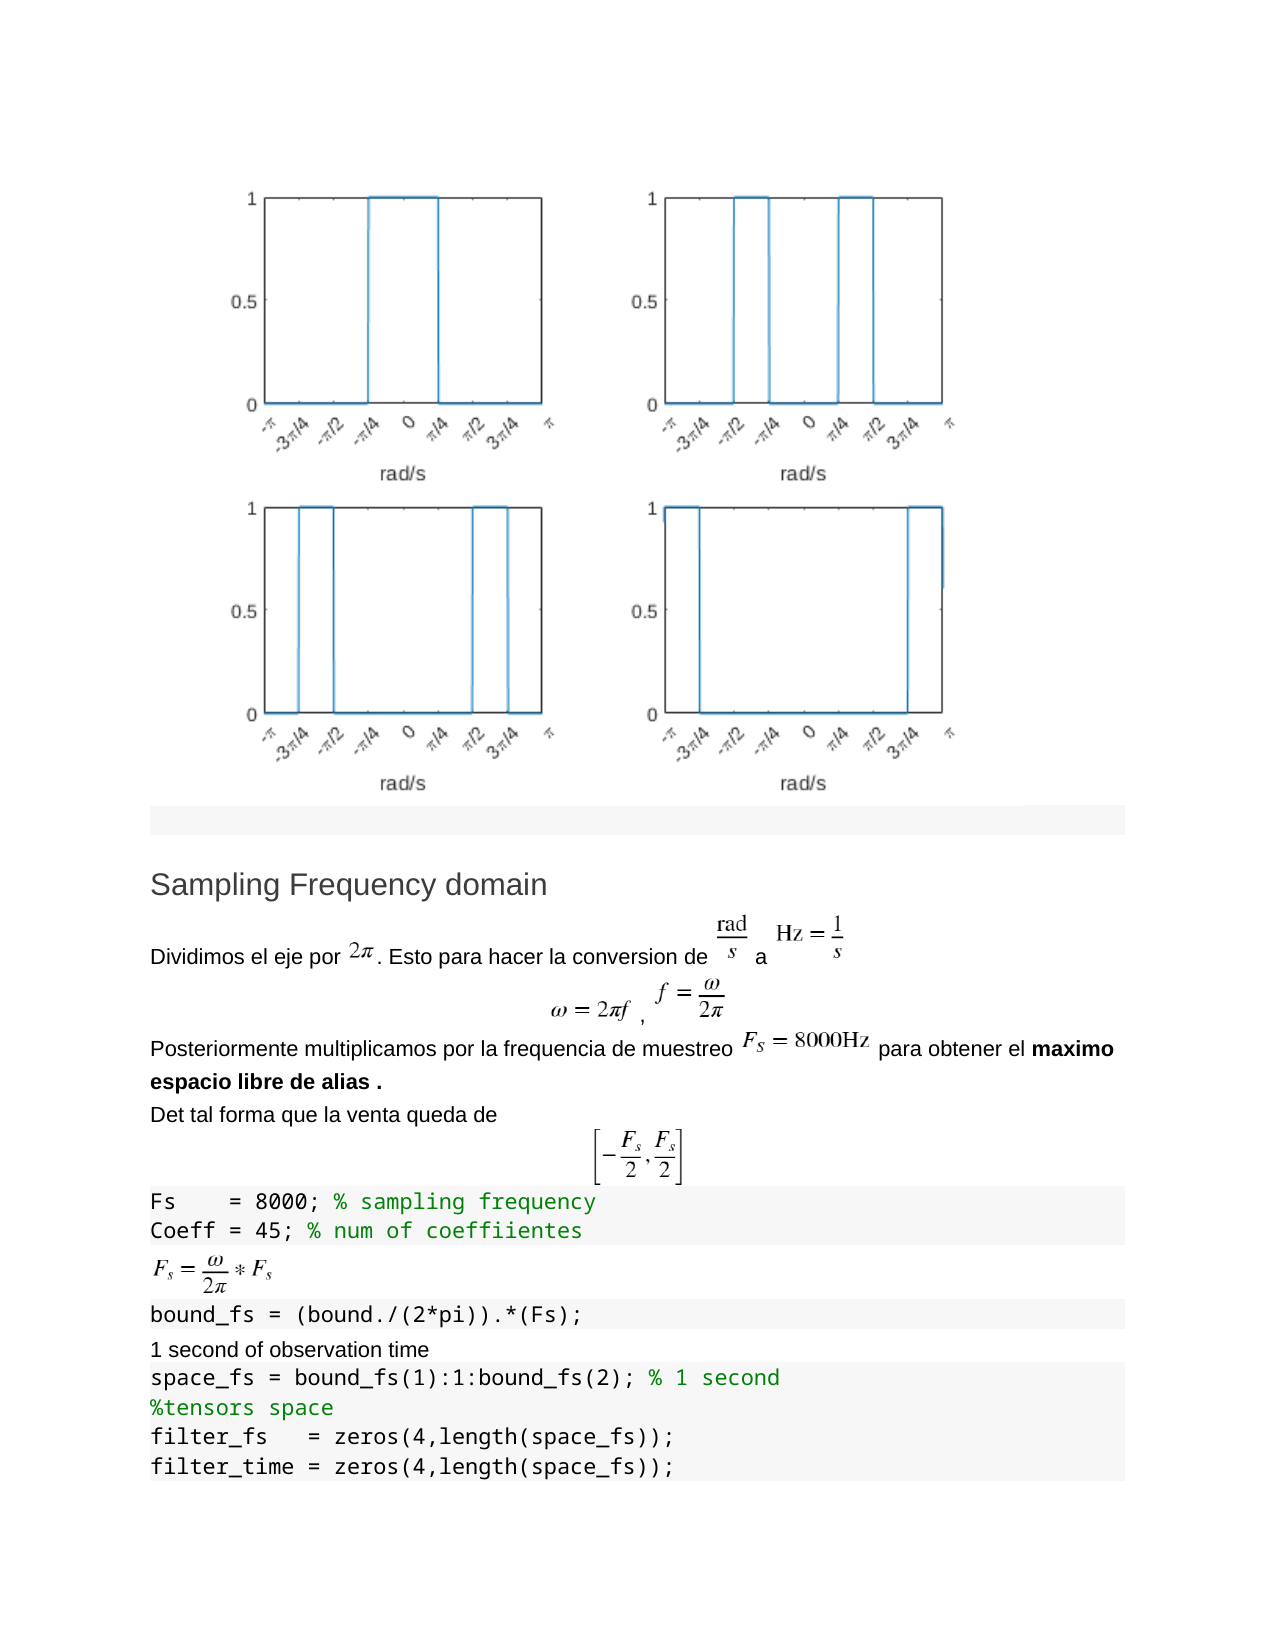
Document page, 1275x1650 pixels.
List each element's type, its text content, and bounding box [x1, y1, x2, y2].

subtitle Sampling Frequency domain [150, 866, 1109, 902]
text Fs = 8000; % sampling frequency [150, 1186, 1125, 1215]
picture [739, 1027, 872, 1057]
picture [150, 1245, 274, 1299]
picture [773, 910, 845, 964]
text Posteriormente multiplicamos por la frequencia de muestreo para obtener el maximo espacio libre de alias . [150, 1027, 1125, 1094]
picture [347, 938, 377, 964]
text Coeff = 45; % num of coeffiientes [150, 1215, 1125, 1245]
text filter_fs = zeros(4,length(space_fs)); [150, 1421, 1125, 1451]
text bound_fs = (bound./(2*pi)).*(Fs); [150, 1299, 1125, 1329]
picture [714, 910, 749, 964]
text Dividimos el eje por . Esto para hacer la conversion de a [150, 910, 1125, 969]
text 1 second of observation time [150, 1329, 1125, 1362]
picture [548, 996, 634, 1023]
text space_fs = bound_fs(1):1:bound_fs(2); % 1 second [150, 1362, 1125, 1391]
text filter_time = zeros(4,length(space_fs)); [150, 1451, 1125, 1481]
picture [651, 968, 727, 1023]
text , [150, 969, 1125, 1027]
picture [586, 1127, 689, 1186]
text Det tal forma que la venta queda de [150, 1094, 1125, 1127]
text %tensors space [150, 1391, 1125, 1421]
picture [150, 150, 1026, 806]
